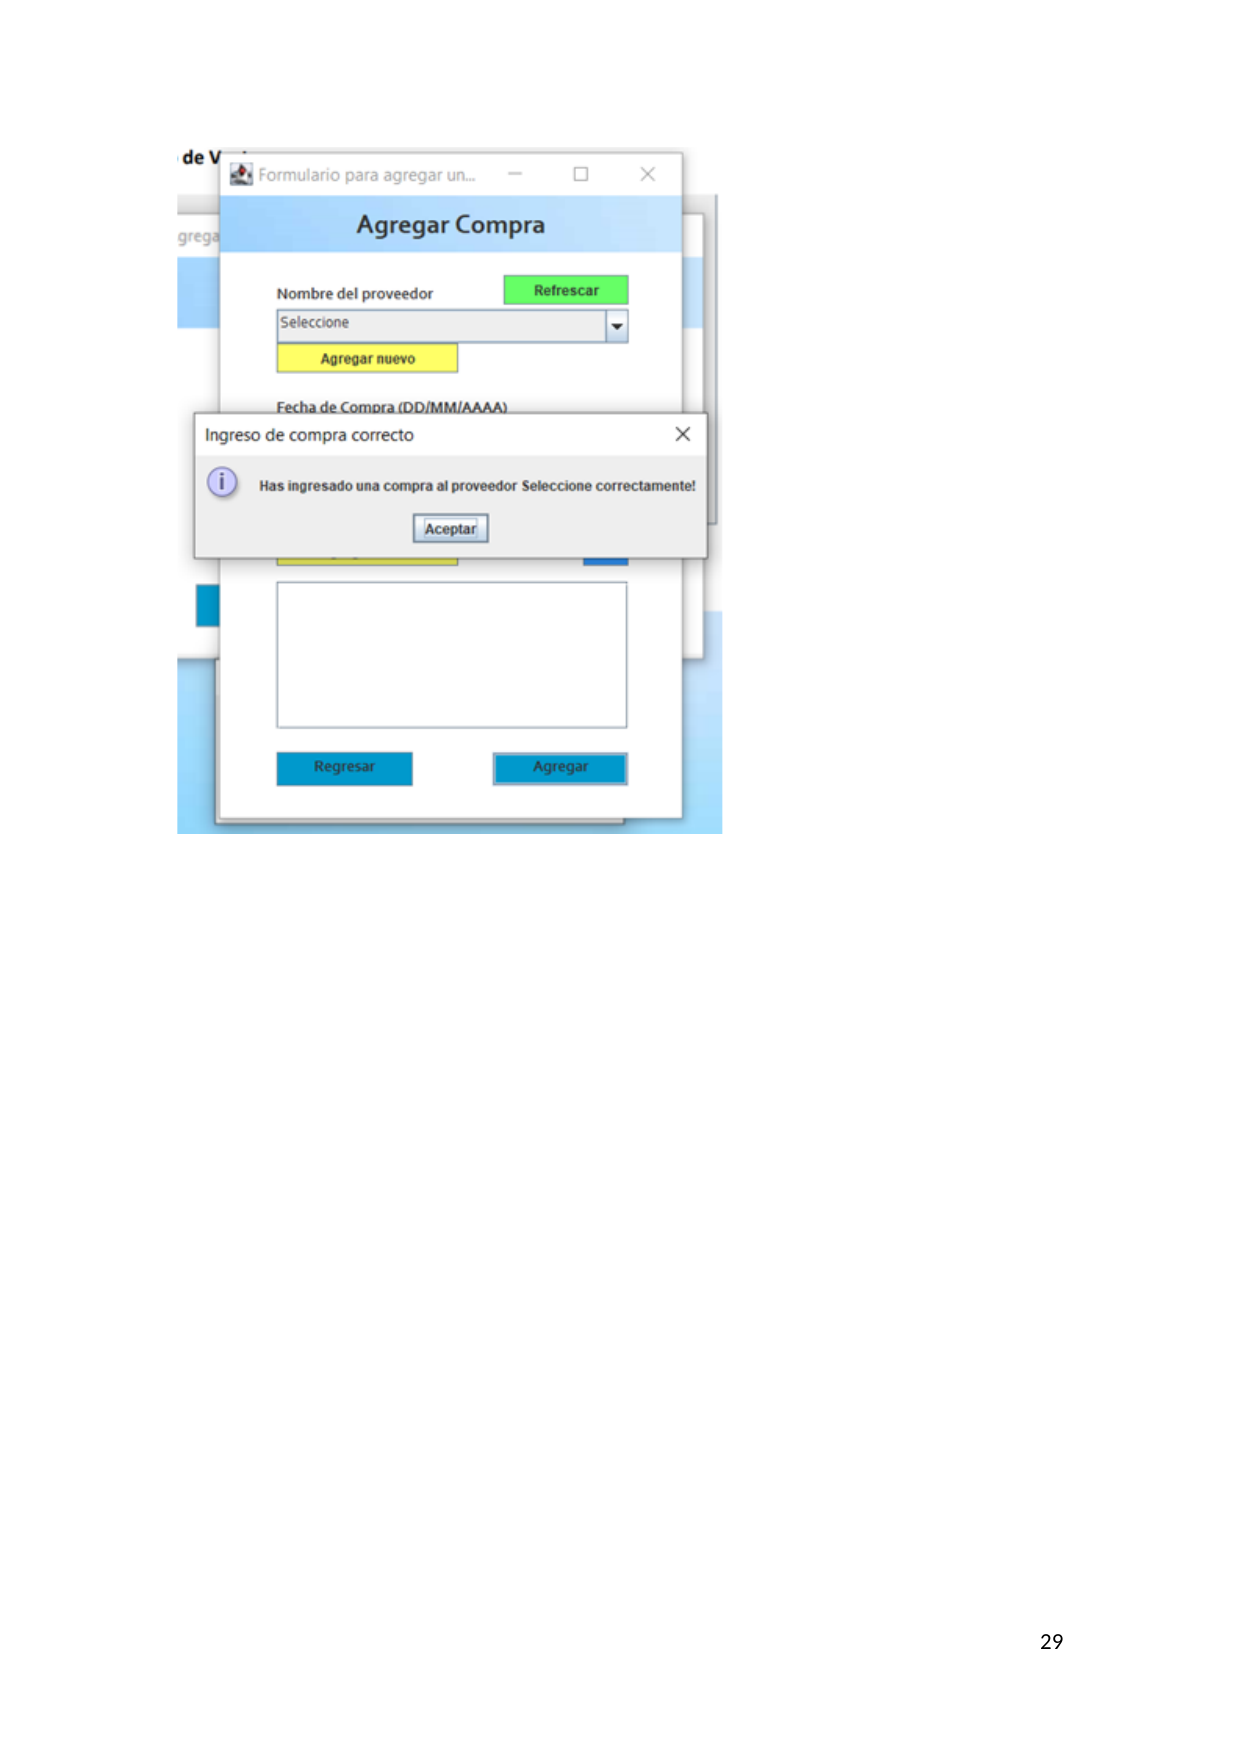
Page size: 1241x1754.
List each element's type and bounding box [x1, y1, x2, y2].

picture [177, 147, 723, 834]
